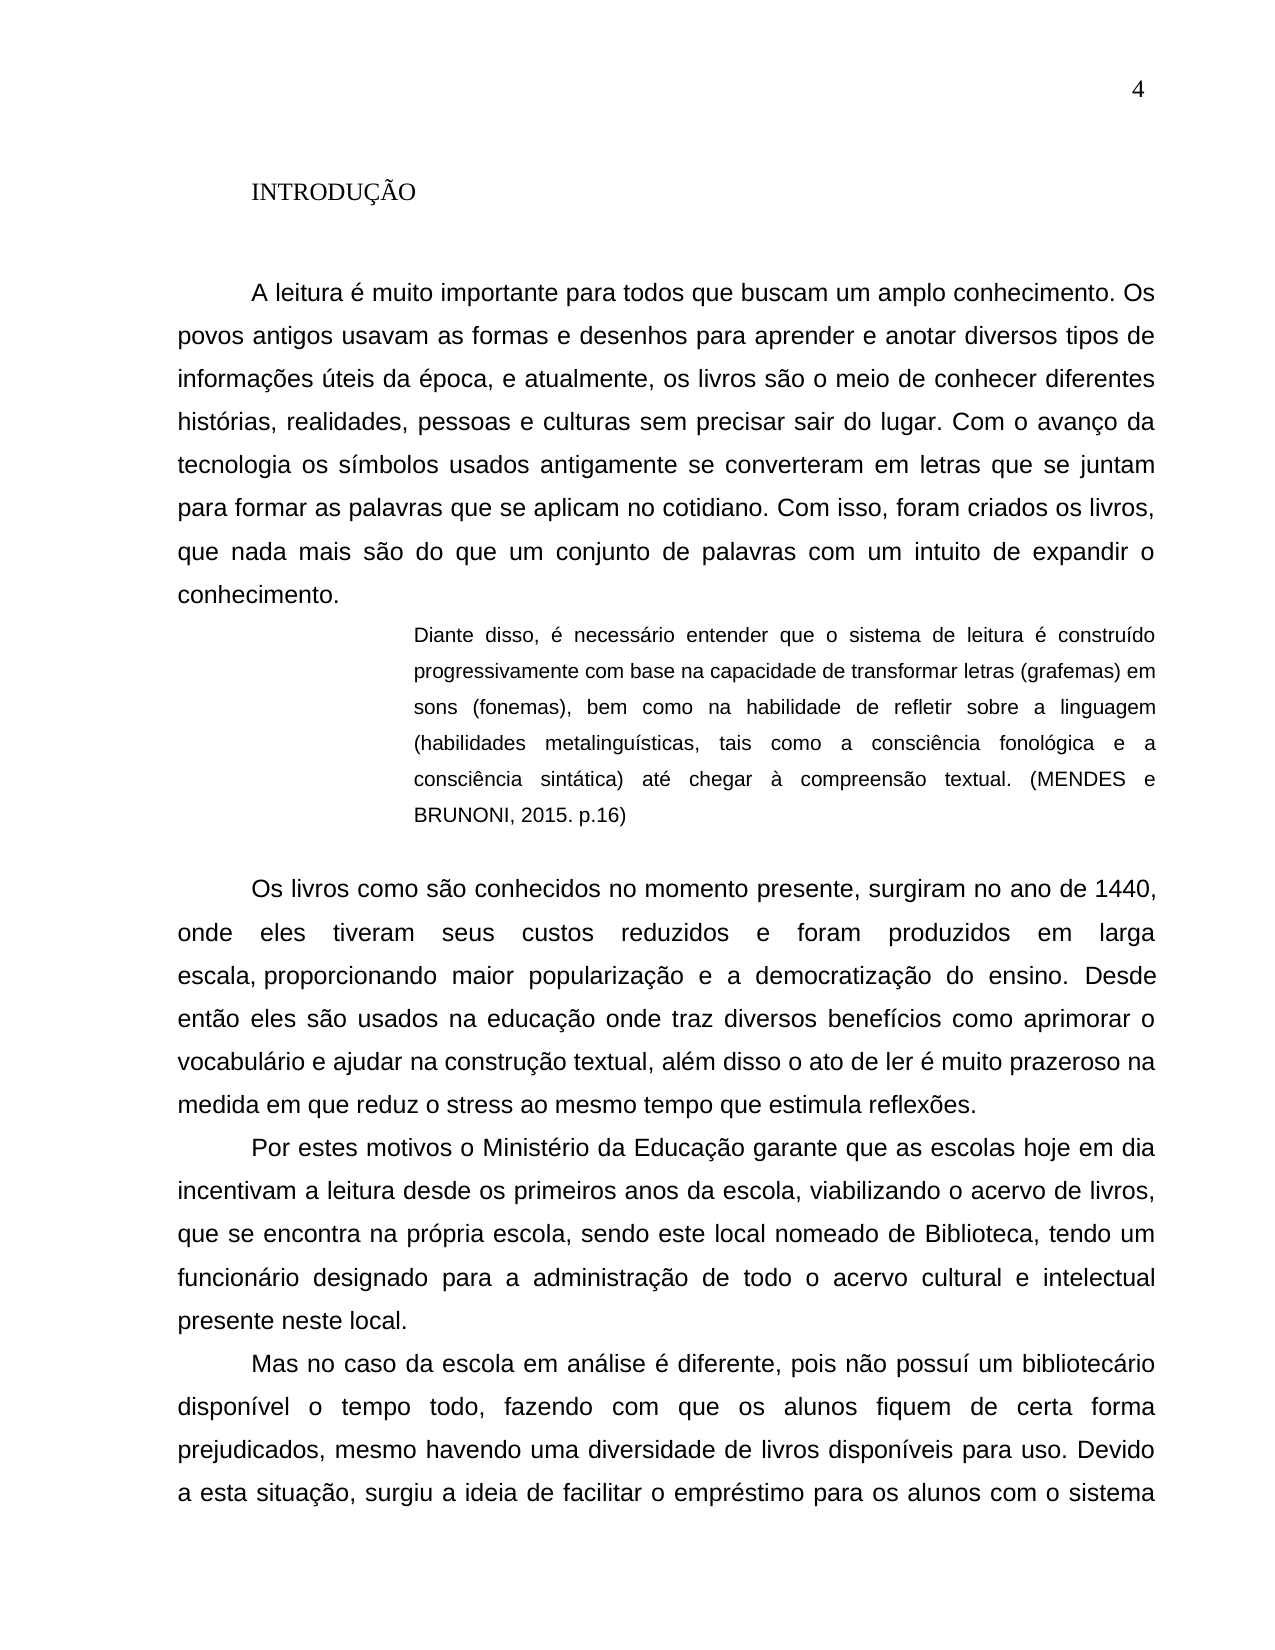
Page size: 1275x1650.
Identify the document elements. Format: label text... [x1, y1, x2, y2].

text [177, 1349, 1157, 1507]
text Os livros como são conhecidos no momento presente, surgiram no ano de 1440, onde eles tiveram seus custos reduzidos e foram produzidos em larga escala, proporcionando maior popularização e a democratização do ensino. Desde então eles são usados na educação onde traz diversos benefícios como aprimorar o vocabulário e ajudar na construção textual, além disso o ato de ler é muito prazeroso na medida em que reduz o stress ao mesmo tempo que estimula reflexões. [177, 874, 1157, 918]
text Os livros como são conhecidos no momento presente, surgiram no ano de 1440, onde eles tiveram seus custos reduzidos e foram produzidos em larga escala, proporcionando maior popularização e a democratização do ensino. Desde então eles são usados na educação onde traz diversos benefícios como aprimorar o vocabulário e ajudar na construção textual, além disso o ato de ler é muito prazeroso na medida em que reduz o stress ao mesmo tempo que estimula reflexões. [177, 1032, 1157, 1119]
text A leitura é muito importante para todos que buscam um amplo conhecimento. Os povos antigos usavam as formas e desenhos para aprender e anotar diversos tipos de informações úteis da época, e atualmente, os livros são o meio de conhecer diferentes histórias, realidades, pessoas e culturas sem precisar sair do lugar. Com o avanço da tecnologia os símbolos usados antigamente se converteram em letras que se juntam para formar as palavras que se aplicam no cotidiano. Com isso, foram criados os livros, que nada mais são do que um conjunto de palavras com um intuito de expandir o conhecimento. [177, 278, 1157, 608]
text Por estes motivos o Ministério da Educação garante que as escolas hoje em dia incentivam a leitura desde os primeiros anos da escola, viabilizando o acervo de livros, que se encontra na própria escola, sendo este local nomeado de Biblioteca, tendo um funcionário designado para a administração de todo o acervo cultural e intelectual presente neste local. [177, 1133, 1157, 1334]
text Os livros como são conhecidos no momento presente, surgiram no ano de 1440, onde eles tiveram seus custos reduzidos e foram produzidos em larga escala, proporcionando maior popularização e a democratização do ensino. Desde então eles são usados na educação onde traz diversos benefícios como aprimorar o vocabulário e ajudar na construção textual, além disso o ato de ler é muito prazeroso na medida em que reduz o stress ao mesmo tempo que estimula reflexões. [177, 946, 1157, 1004]
text Diante disso, é necessário entender que o sistema de leitura é construído progressivamente com base na capacidade de transformar letras (grafemas) em sons (fonemas), bem como na habilidade de refletir sobre a linguagem (habilidades metalinguísticas, tais como a consciência fonológica e a consciência sintática) até chegar à compreensão textual. (MENDES e BRUNONI, 2015. p.16) [413, 623, 1157, 826]
